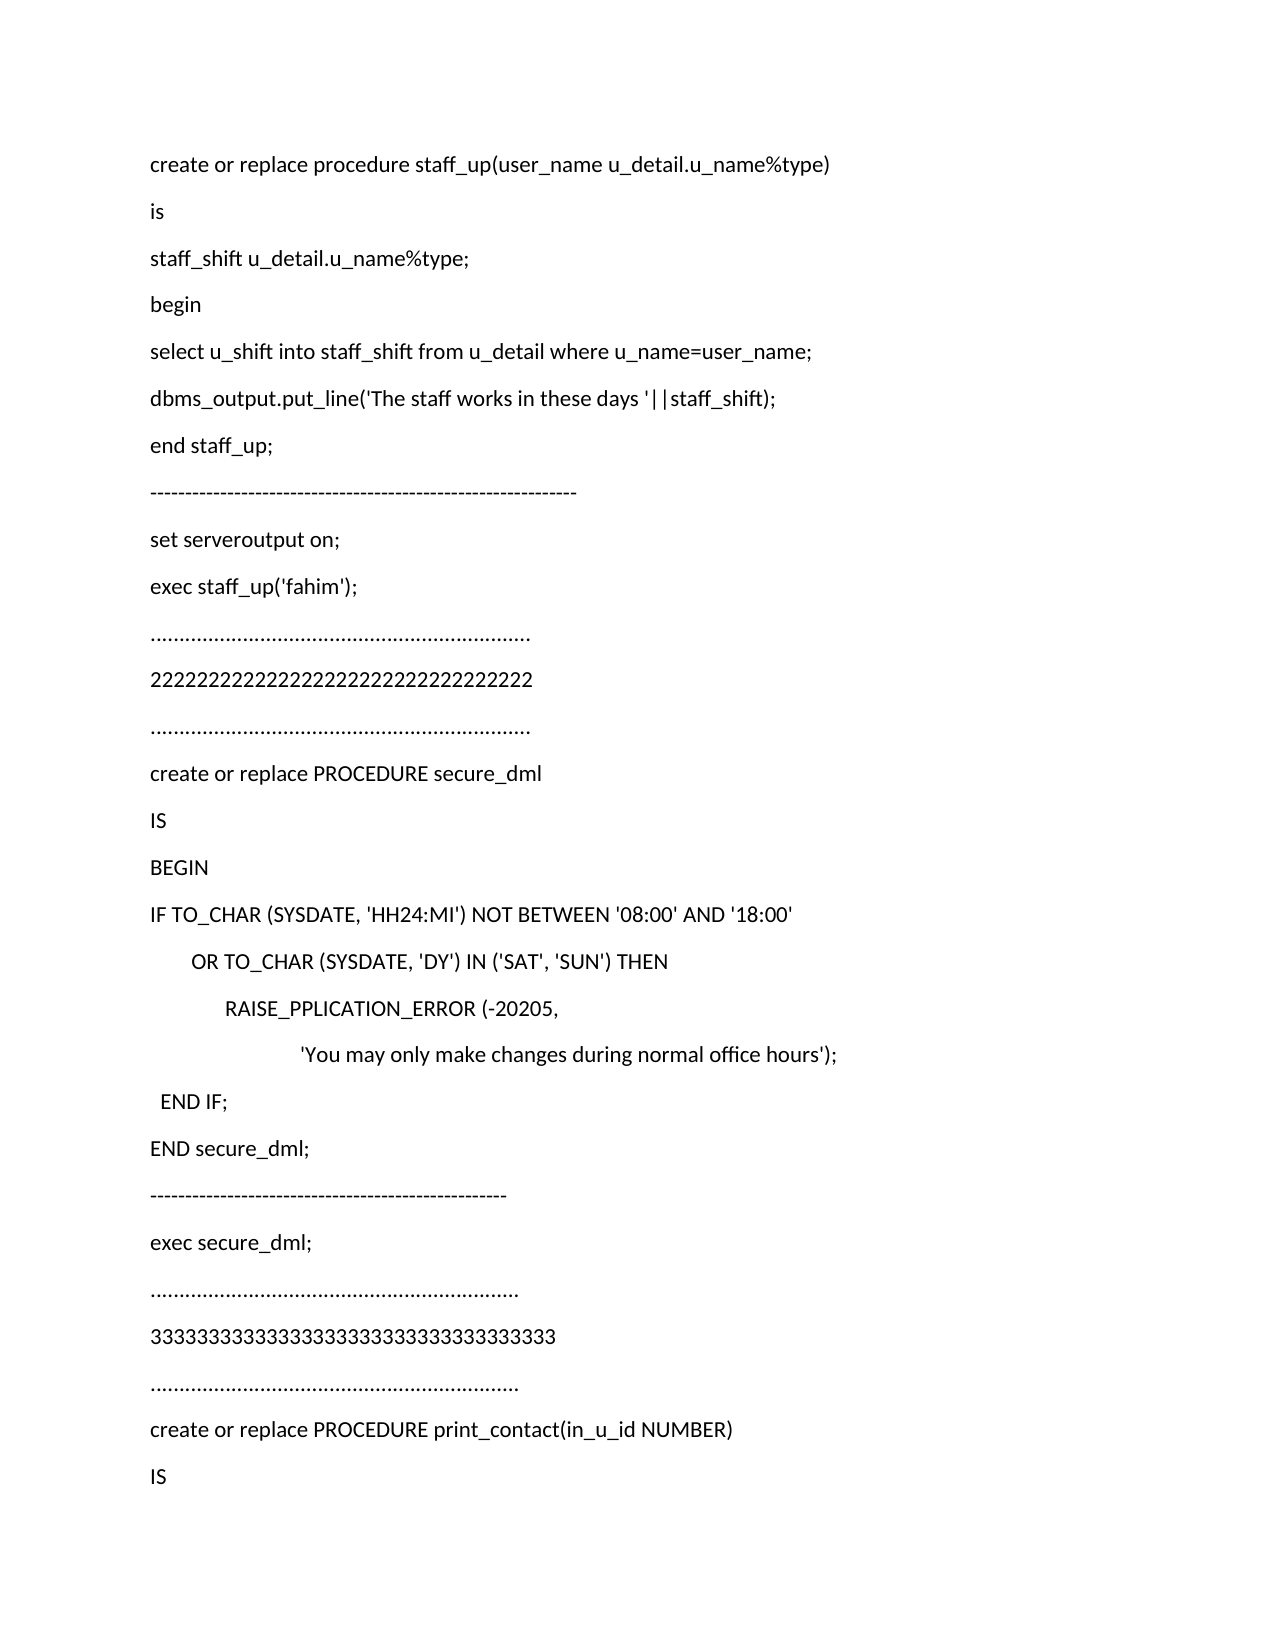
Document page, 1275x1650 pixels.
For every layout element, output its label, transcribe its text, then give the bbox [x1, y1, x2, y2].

text .................................................................. [150, 712, 1125, 741]
text 'You may only make changes during normal office hours'); [150, 1041, 1125, 1069]
text end staff_up; [150, 431, 1125, 459]
text --------------------------------------------------- [150, 1181, 1125, 1209]
text BEGIN [150, 853, 1125, 881]
text ------------------------------------------------------------- [150, 478, 1125, 506]
text create or replace procedure staff_up(user_name u_detail.u_name%type) [150, 150, 1125, 178]
text IS [150, 1462, 1125, 1491]
text create or replace PROCEDURE print_contact(in_u_id NUMBER) [150, 1416, 1125, 1444]
text ................................................................ [150, 1369, 1125, 1397]
text exec secure_dml; [150, 1228, 1125, 1256]
text begin [150, 291, 1125, 319]
text select u_shift into staff_shift from u_detail where u_name=user_name; [150, 337, 1125, 366]
text set serveroutput on; [150, 525, 1125, 553]
text IS [150, 806, 1125, 834]
text dbms_output.put_line('The staff works in these days '||staff_shift); [150, 384, 1125, 412]
text END IF; [150, 1087, 1125, 1116]
text END secure_dml; [150, 1134, 1125, 1162]
text OR TO_CHAR (SYSDATE, 'DY') IN ('SAT', 'SUN') THEN [150, 947, 1125, 975]
text .................................................................. [150, 619, 1125, 647]
text exec staff_up('fahim'); [150, 572, 1125, 600]
text IF TO_CHAR (SYSDATE, 'HH24:MI') NOT BETWEEN '08:00' AND '18:00' [150, 900, 1125, 928]
text create or replace PROCEDURE secure_dml [150, 759, 1125, 787]
text RAISE_PPLICATION_ERROR (-20205, [150, 994, 1125, 1022]
text 33333333333333333333333333333333333 [150, 1322, 1125, 1350]
text 222222222222222222222222222222222 [150, 666, 1125, 694]
text is [150, 197, 1125, 225]
text staff_shift u_detail.u_name%type; [150, 244, 1125, 272]
text ................................................................ [150, 1275, 1125, 1303]
